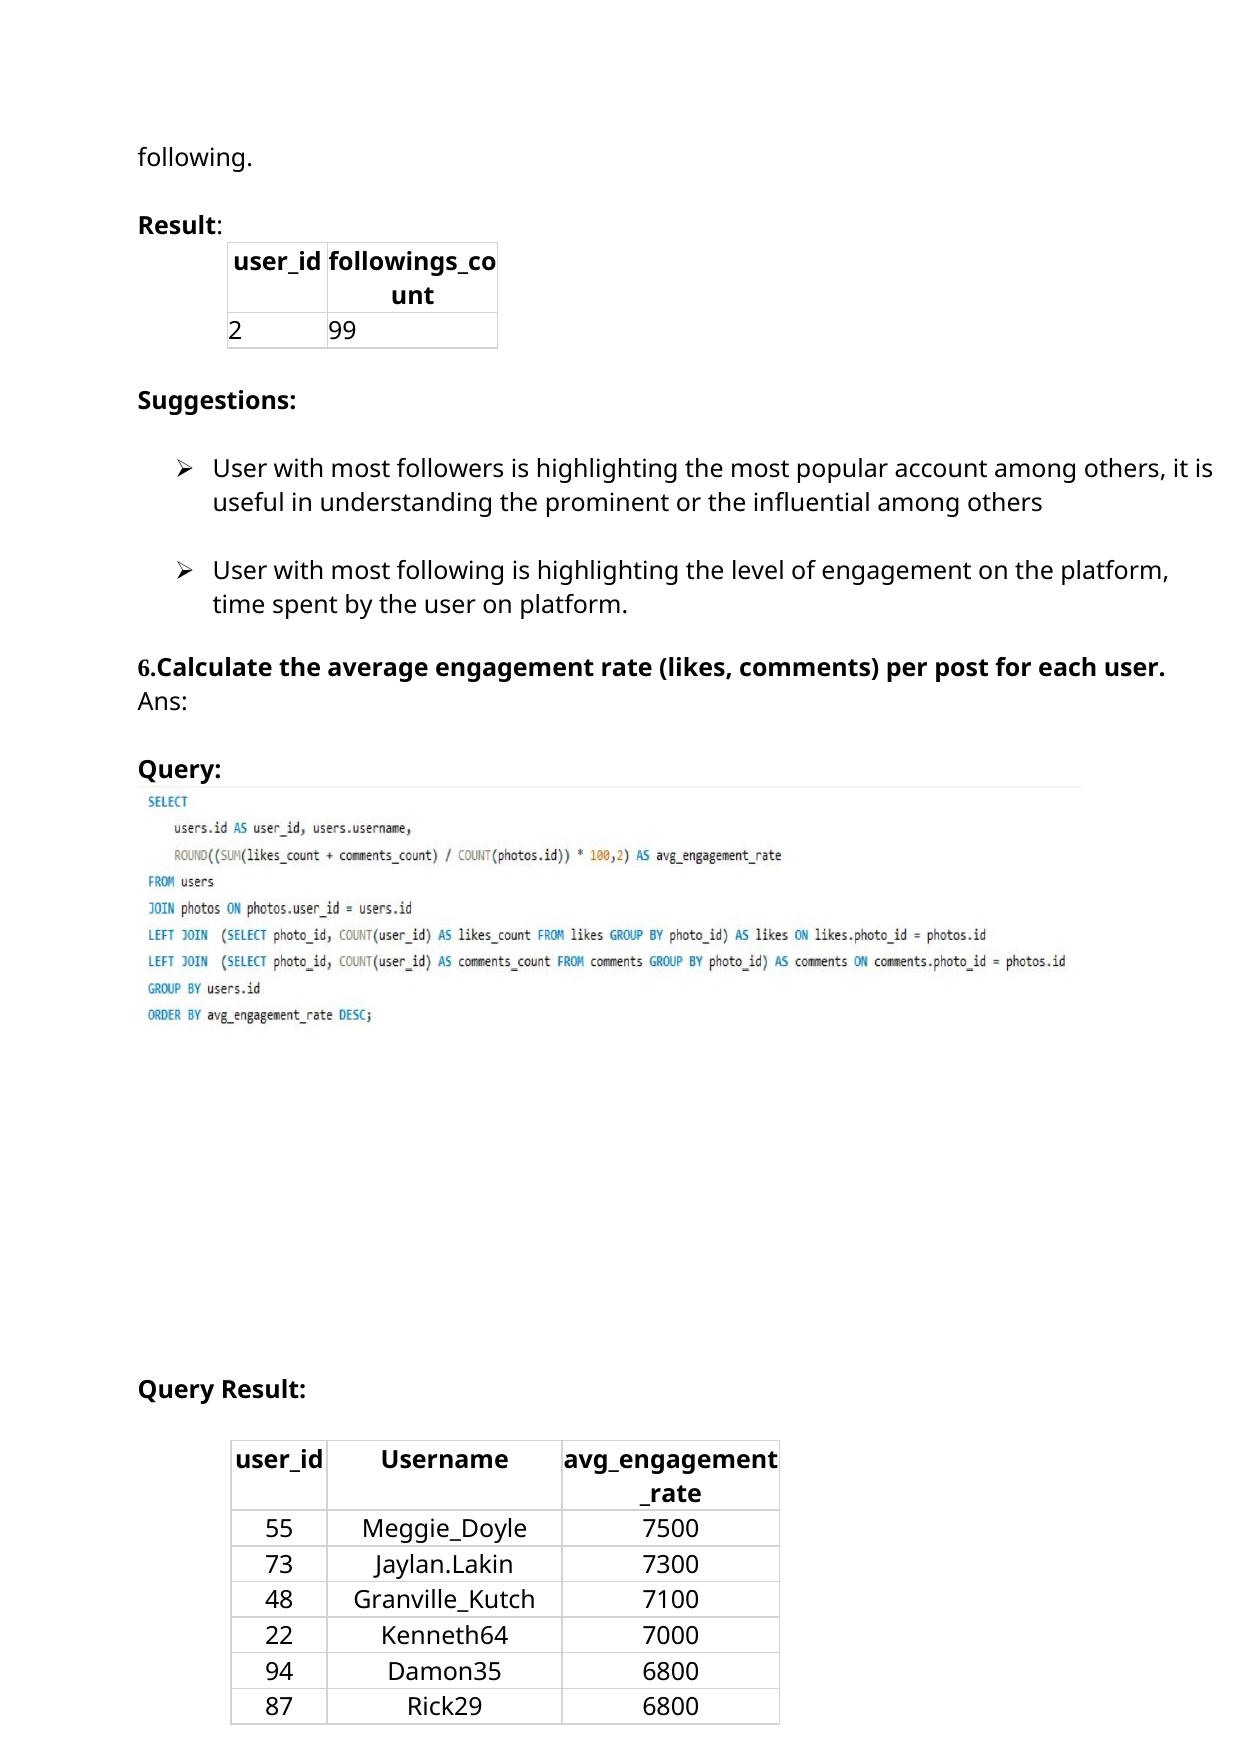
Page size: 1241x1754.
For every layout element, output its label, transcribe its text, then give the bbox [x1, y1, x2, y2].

text 6.Calculate the average engagement rate (likes, comments) per post for each user. [137, 650, 1217, 684]
table_cell Granville_Kutch [328, 1582, 561, 1616]
table_cell 6800 [563, 1689, 779, 1723]
table_cell 99 [328, 313, 497, 347]
list User with most followers is highlighting the most popular account among others, it is useful in understanding the prominent or the influential among others [175, 451, 1217, 519]
text Ans: [137, 684, 1217, 718]
text Result: [137, 208, 1217, 242]
table_header user_id [228, 243, 327, 311]
table_cell Kenneth64 [328, 1618, 561, 1652]
table_header Username [328, 1441, 561, 1509]
table_cell Meggie_Doyle [328, 1511, 561, 1545]
table_cell 7100 [563, 1582, 779, 1616]
table_header user_id [232, 1441, 326, 1509]
table_cell 87 [232, 1689, 326, 1723]
list User with most following is highlighting the level of engagement on the platform, time spent by the user on platform. [175, 553, 1217, 621]
table_cell Rick29 [328, 1689, 561, 1723]
table_cell Jaylan.Lakin [328, 1547, 561, 1581]
table_cell 22 [232, 1618, 326, 1652]
table_cell 7300 [563, 1547, 779, 1581]
table_header avg_engagement_rate [563, 1441, 779, 1509]
table_cell Damon35 [328, 1653, 561, 1687]
table_cell 94 [232, 1653, 326, 1687]
table_header followings_count [328, 243, 497, 311]
text Query: [137, 752, 1217, 786]
picture [137, 786, 1083, 1031]
table_cell 73 [232, 1547, 326, 1581]
text Suggestions: [137, 383, 1217, 417]
table_cell 55 [232, 1511, 326, 1545]
table_cell 7000 [563, 1618, 779, 1652]
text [137, 139, 1217, 174]
table_cell 7500 [563, 1511, 779, 1545]
table_cell 2 [228, 313, 327, 347]
table_cell 6800 [563, 1653, 779, 1687]
table_cell 48 [232, 1582, 326, 1616]
text Query Result: [137, 1372, 1217, 1406]
